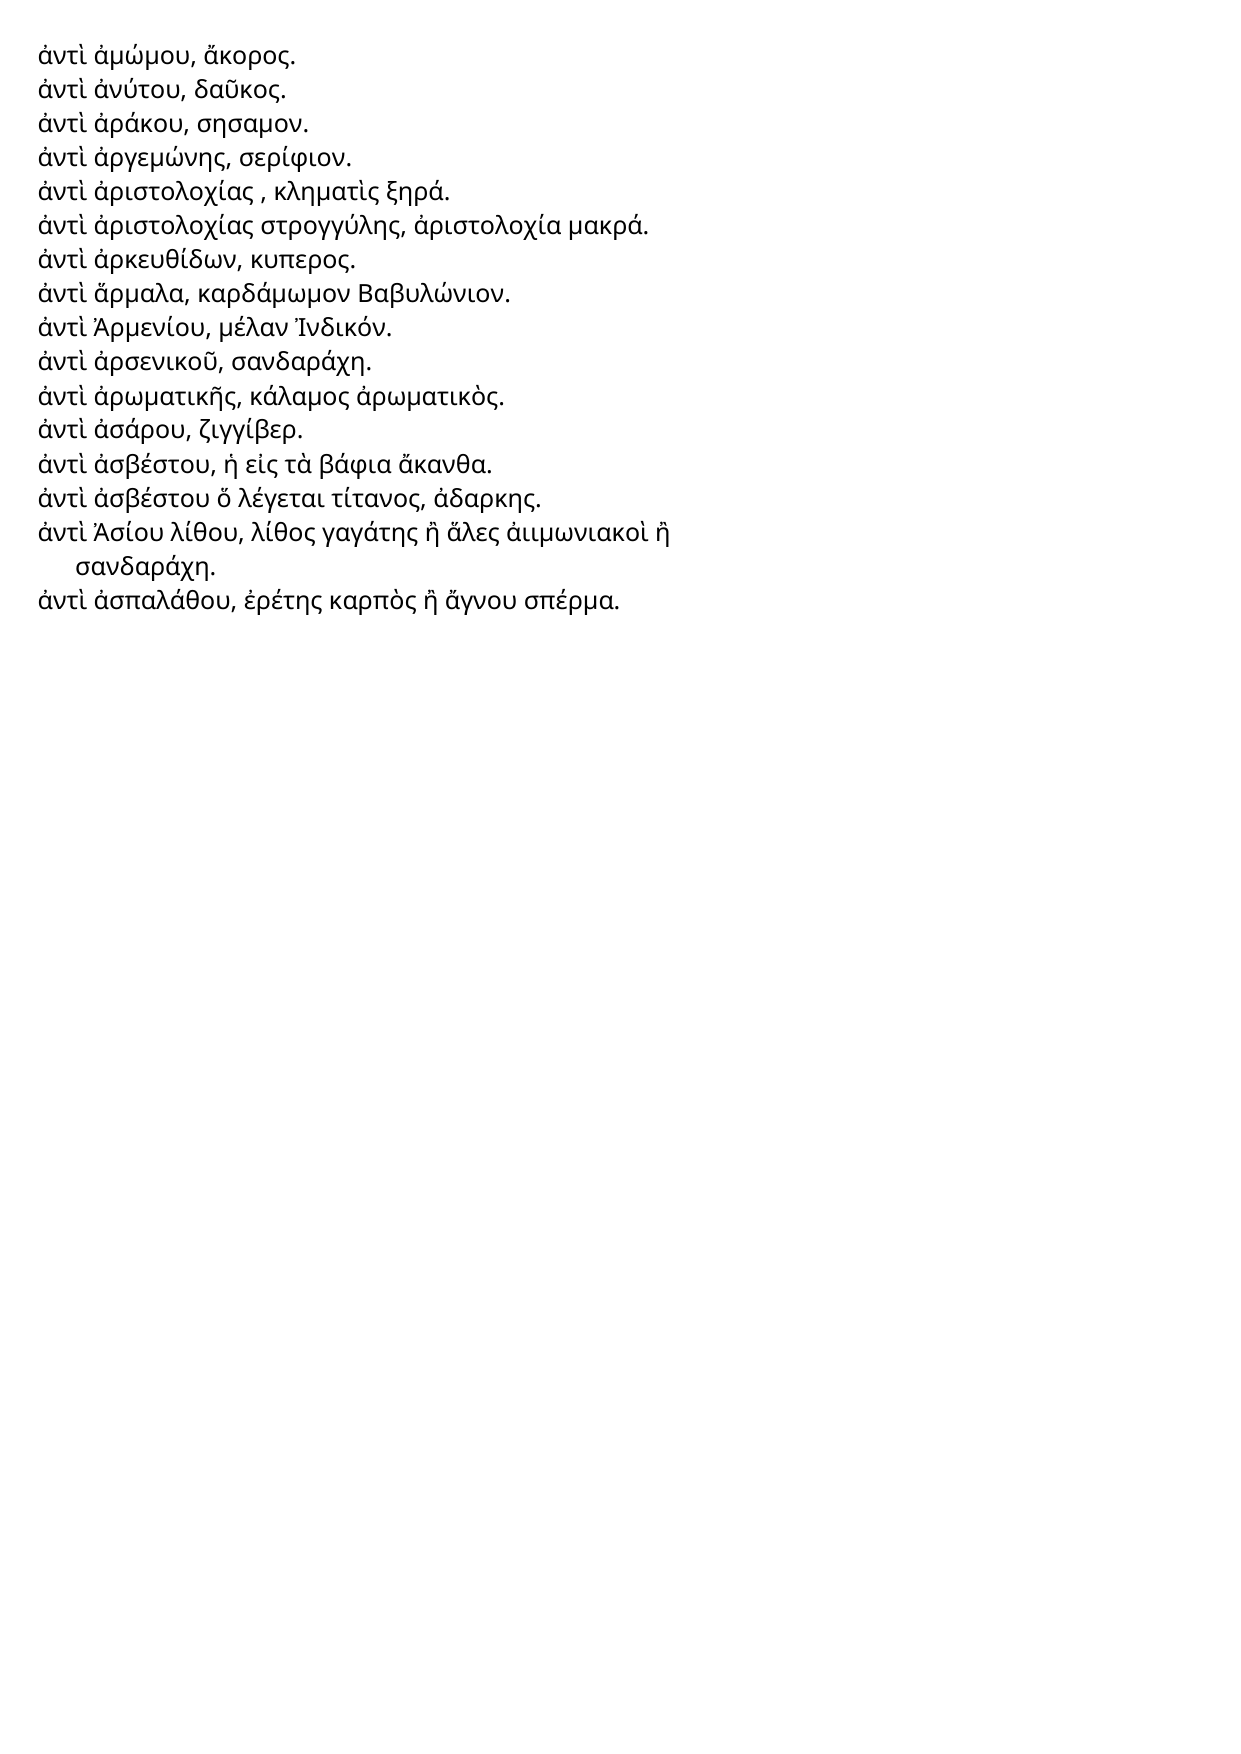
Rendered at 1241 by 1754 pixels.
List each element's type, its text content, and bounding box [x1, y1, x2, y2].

text ἀντὶ ἀσβέστου, ἡ εἰς τὰ βάφια ἄκανθα. [37, 446, 1203, 480]
text ἀντὶ ἀρκευθίδων, κυπερος. [37, 242, 1203, 276]
text ἀντὶ ἀργεμώνης, σερίφιον. [37, 140, 1203, 174]
text ἀντὶ ἅρμαλα, καρδάμωμον Βαβυλώνιον. [37, 276, 1203, 310]
text ἀντὶ Ἀσίου λίθου, λίθος γαγάτης ἢ ἅλες ἀιιμωνιακοὶ ἢ σανδαράχη. [37, 514, 1203, 582]
text ἀντὶ ἀσάρου, ζιγγίβερ. [37, 412, 1203, 446]
text ἀντὶ Ἀρμενίου, μέλαν Ἰνδικόν. [37, 310, 1203, 344]
text ἀντὶ ἀράκου, σησαμον. [37, 106, 1203, 140]
text ἀντὶ ἀρωματικῆς, κάλαμος ἀρωματικὸς. [37, 378, 1203, 412]
text ἀντὶ ἀριστολοχίας στρογγύλης, ἀριστολοχία μακρά. [37, 208, 1203, 242]
text ἀντὶ ἀμώμου, ἄκορος. [37, 37, 1203, 72]
text ἀντὶ ἀσβέστου ὅ λέγεται τίτανος, ἀδαρκης. [37, 480, 1203, 514]
text ἀντὶ ἀσπαλάθου, ἐρέτης καρπὸς ἢ ἄγνου σπέρμα. [37, 582, 1203, 617]
text ἀντὶ ἀνύτου, δαῦκος. [37, 72, 1203, 106]
text ἀντὶ ἀριστολοχίας , κληματὶς ξηρά. [37, 174, 1203, 208]
text ἀντὶ ἀρσενικοῦ, σανδαράχη. [37, 344, 1203, 378]
